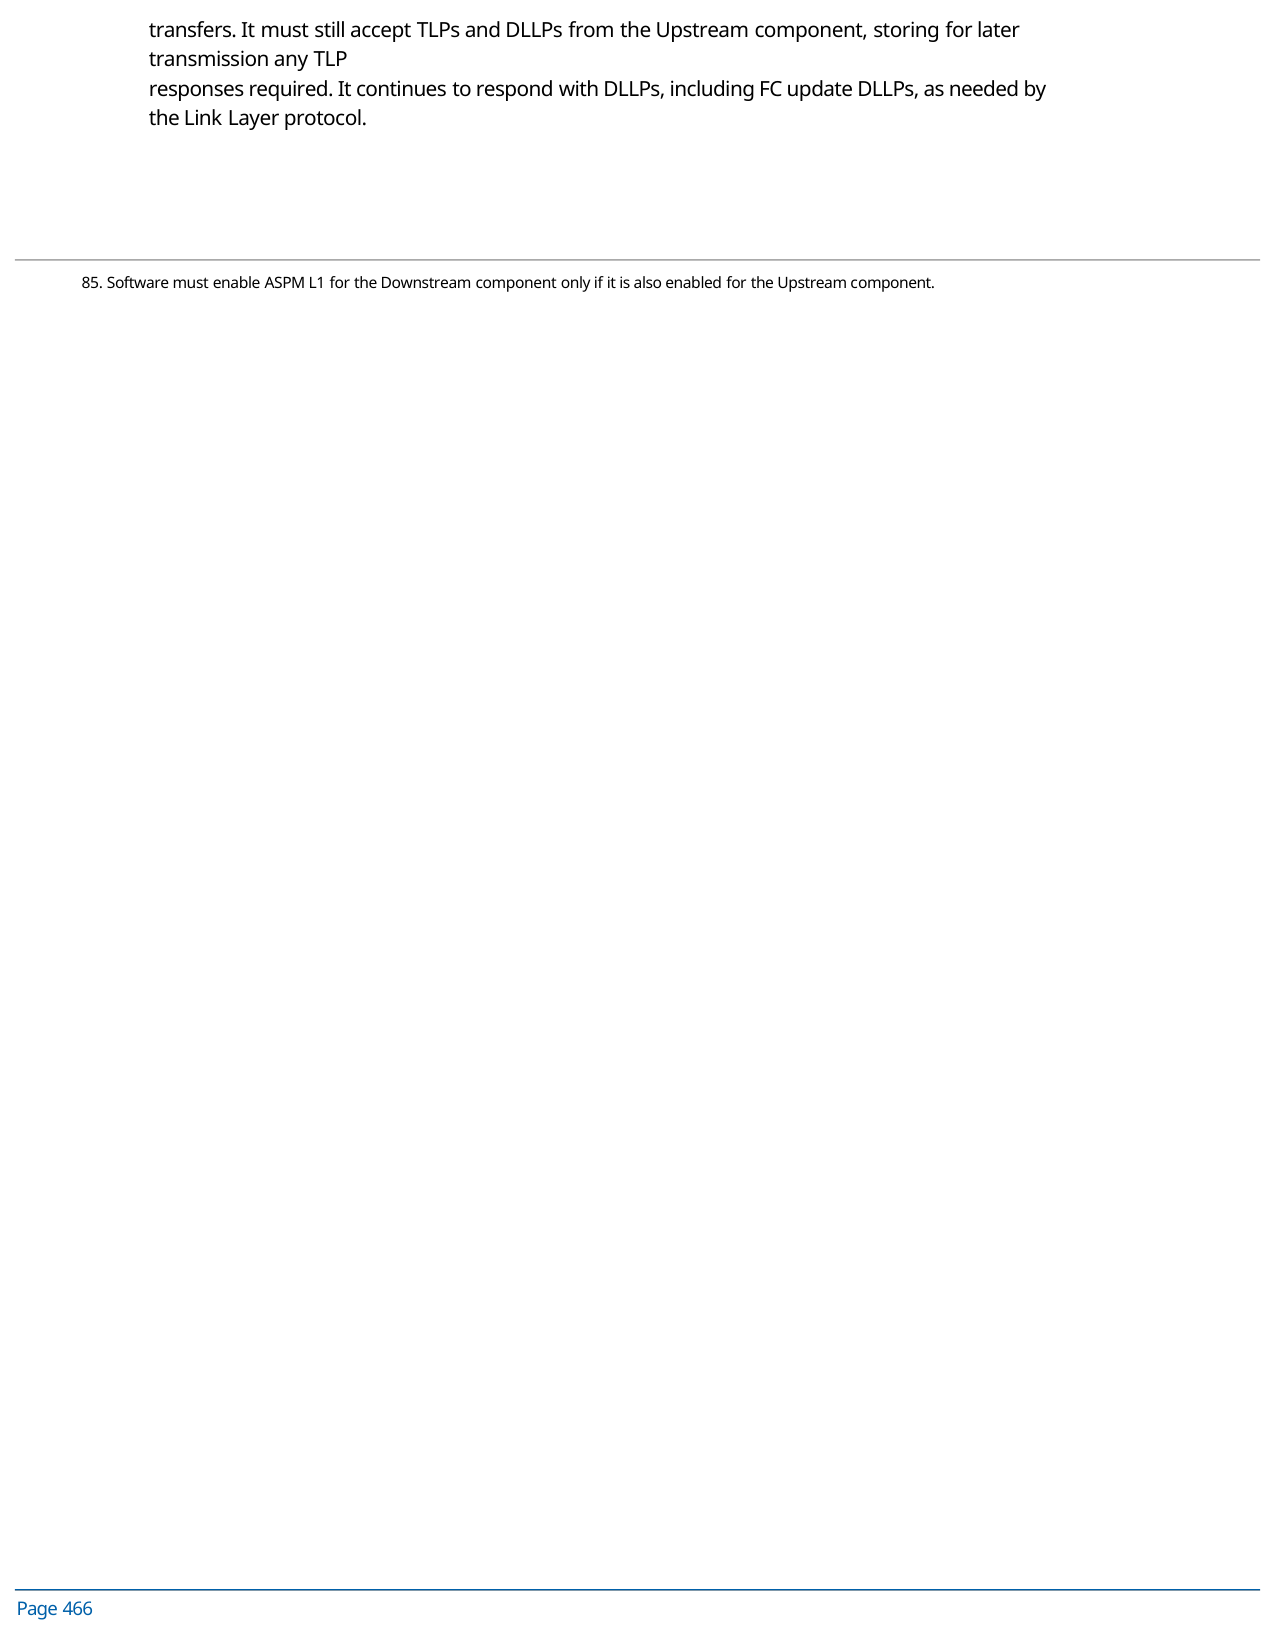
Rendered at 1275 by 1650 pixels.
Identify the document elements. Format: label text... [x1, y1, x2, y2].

picture [14, 1589, 1261, 1593]
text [149, 15, 1073, 73]
text 85. Software must enable ASPM L1 for the Downstream component only if it is also enabled for the Upstream component. [81, 274, 1273, 294]
text responses required. It continues to respond with DLLPs, including FC update DLLPs, as needed by the Link Layer protocol. [149, 74, 1062, 132]
